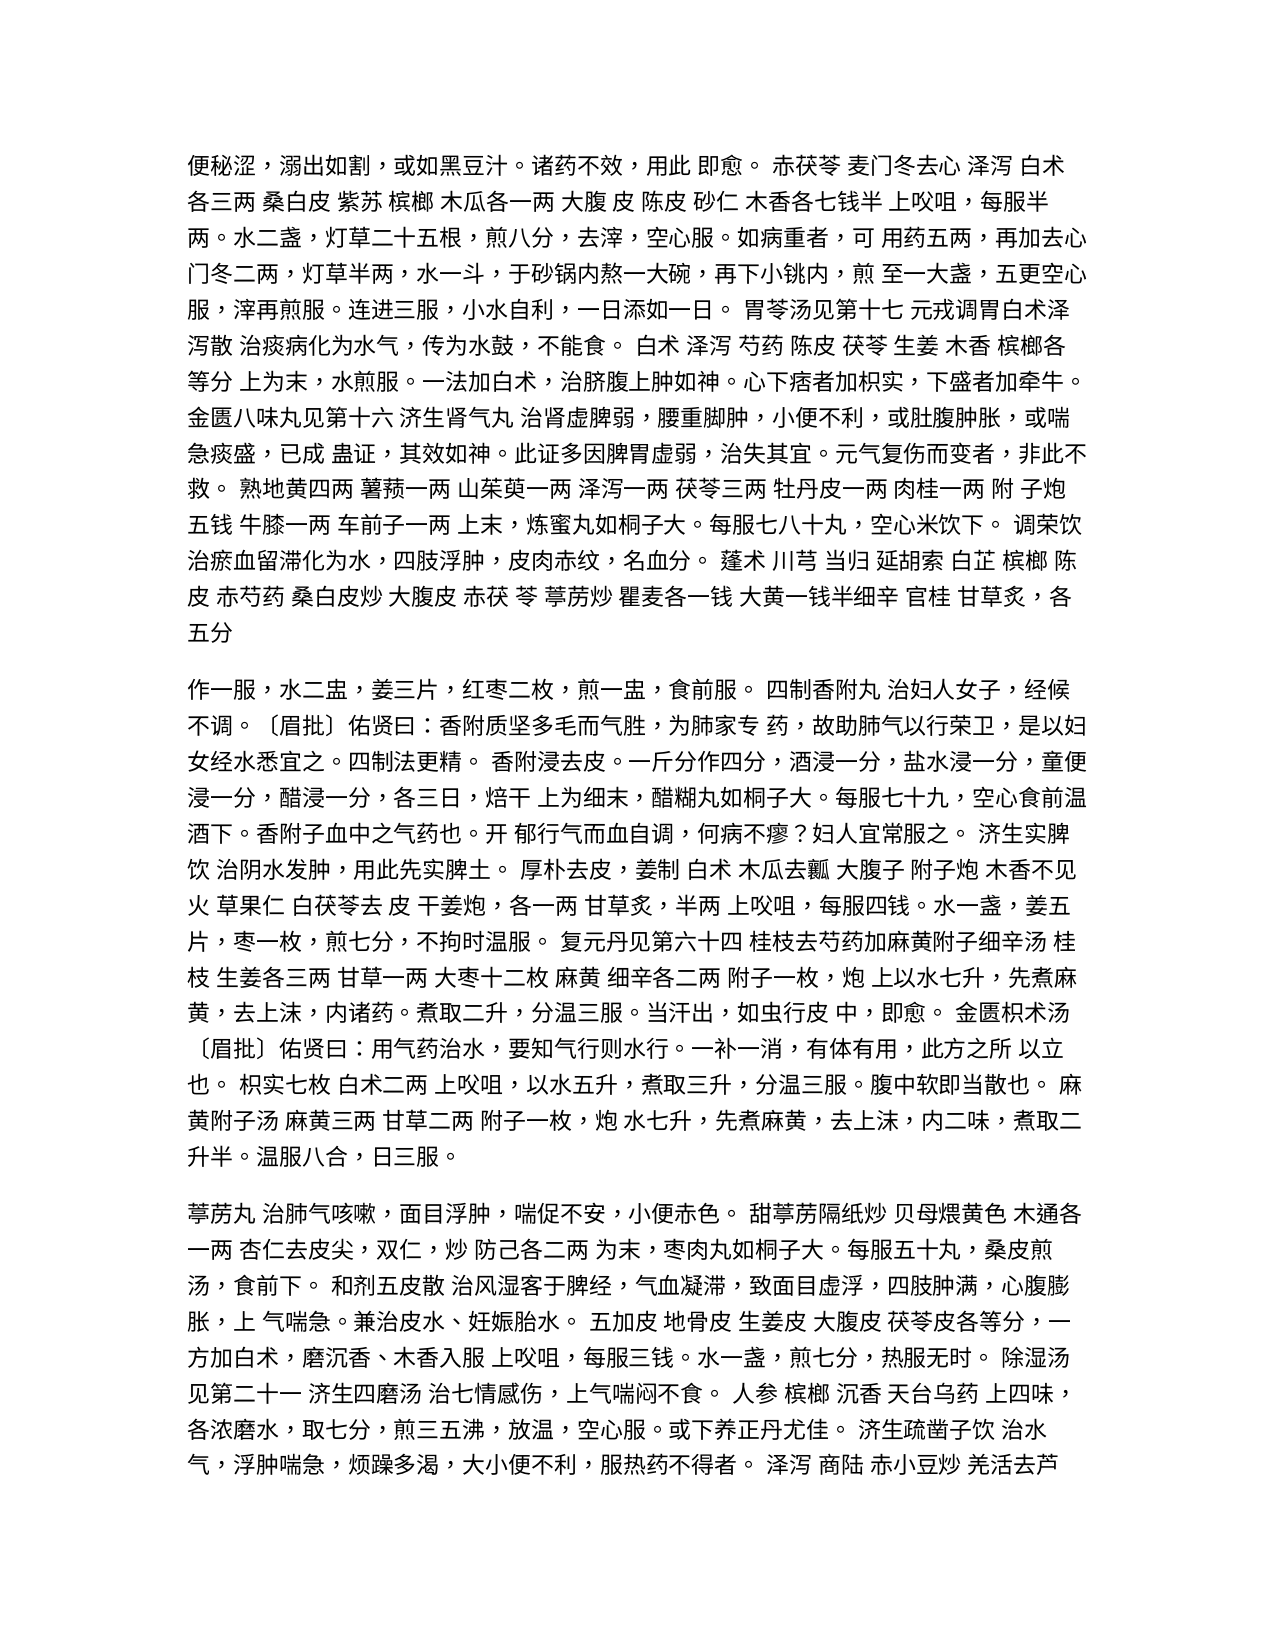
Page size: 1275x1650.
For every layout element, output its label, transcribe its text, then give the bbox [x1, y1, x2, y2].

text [187, 1198, 1087, 1481]
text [187, 150, 1087, 648]
text 作一服，水二盅，姜三片，红枣二枚，煎一盅，食前服。 四制香附丸 治妇人女子，经候不调。〔眉批〕佑贤曰：香附质坚多毛而气胜，为肺家专 药，故助肺气以行荣卫，是以妇女经水悉宜之。四制法更精。 香附浸去皮。一斤分作四分，酒浸一分，盐水浸一分，童便浸一分，醋浸一分，各三日，焙干 上为细末，醋糊丸如桐子大。每服七十九，空心食前温酒下。香附子血中之气药也。开 郁行气而血自调，何病不瘳？妇人宜常服之。 济生实脾饮 治阴水发肿，用此先实脾土。 厚朴去皮，姜制 白术 木瓜去瓤 大腹子 附子炮 木香不见火 草果仁 白茯苓去 皮 干姜炮，各一两 甘草炙，半两 上㕮咀，每服四钱。水一盏，姜五片，枣一枚，煎七分，不拘时温服。 复元丹见第六十四 桂枝去芍药加麻黄附子细辛汤 桂枝 生姜各三两 甘草一两 大枣十二枚 麻黄 细辛各二两 附子一枚，炮 上以水七升，先煮麻黄，去上沫，内诸药。煮取二升，分温三服。当汗出，如虫行皮 中，即愈。 金匮枳术汤 〔眉批〕佑贤曰：用气药治水，要知气行则水行。一补一消，有体有用，此方之所 以立也。 枳实七枚 白术二两 上㕮咀，以水五升，煮取三升，分温三服。腹中软即当散也。 麻黄附子汤 麻黄三两 甘草二两 附子一枚，炮 水七升，先煮麻黄，去上沫，内二味，煮取二升半。温服八合，日三服。 [187, 674, 1087, 1172]
